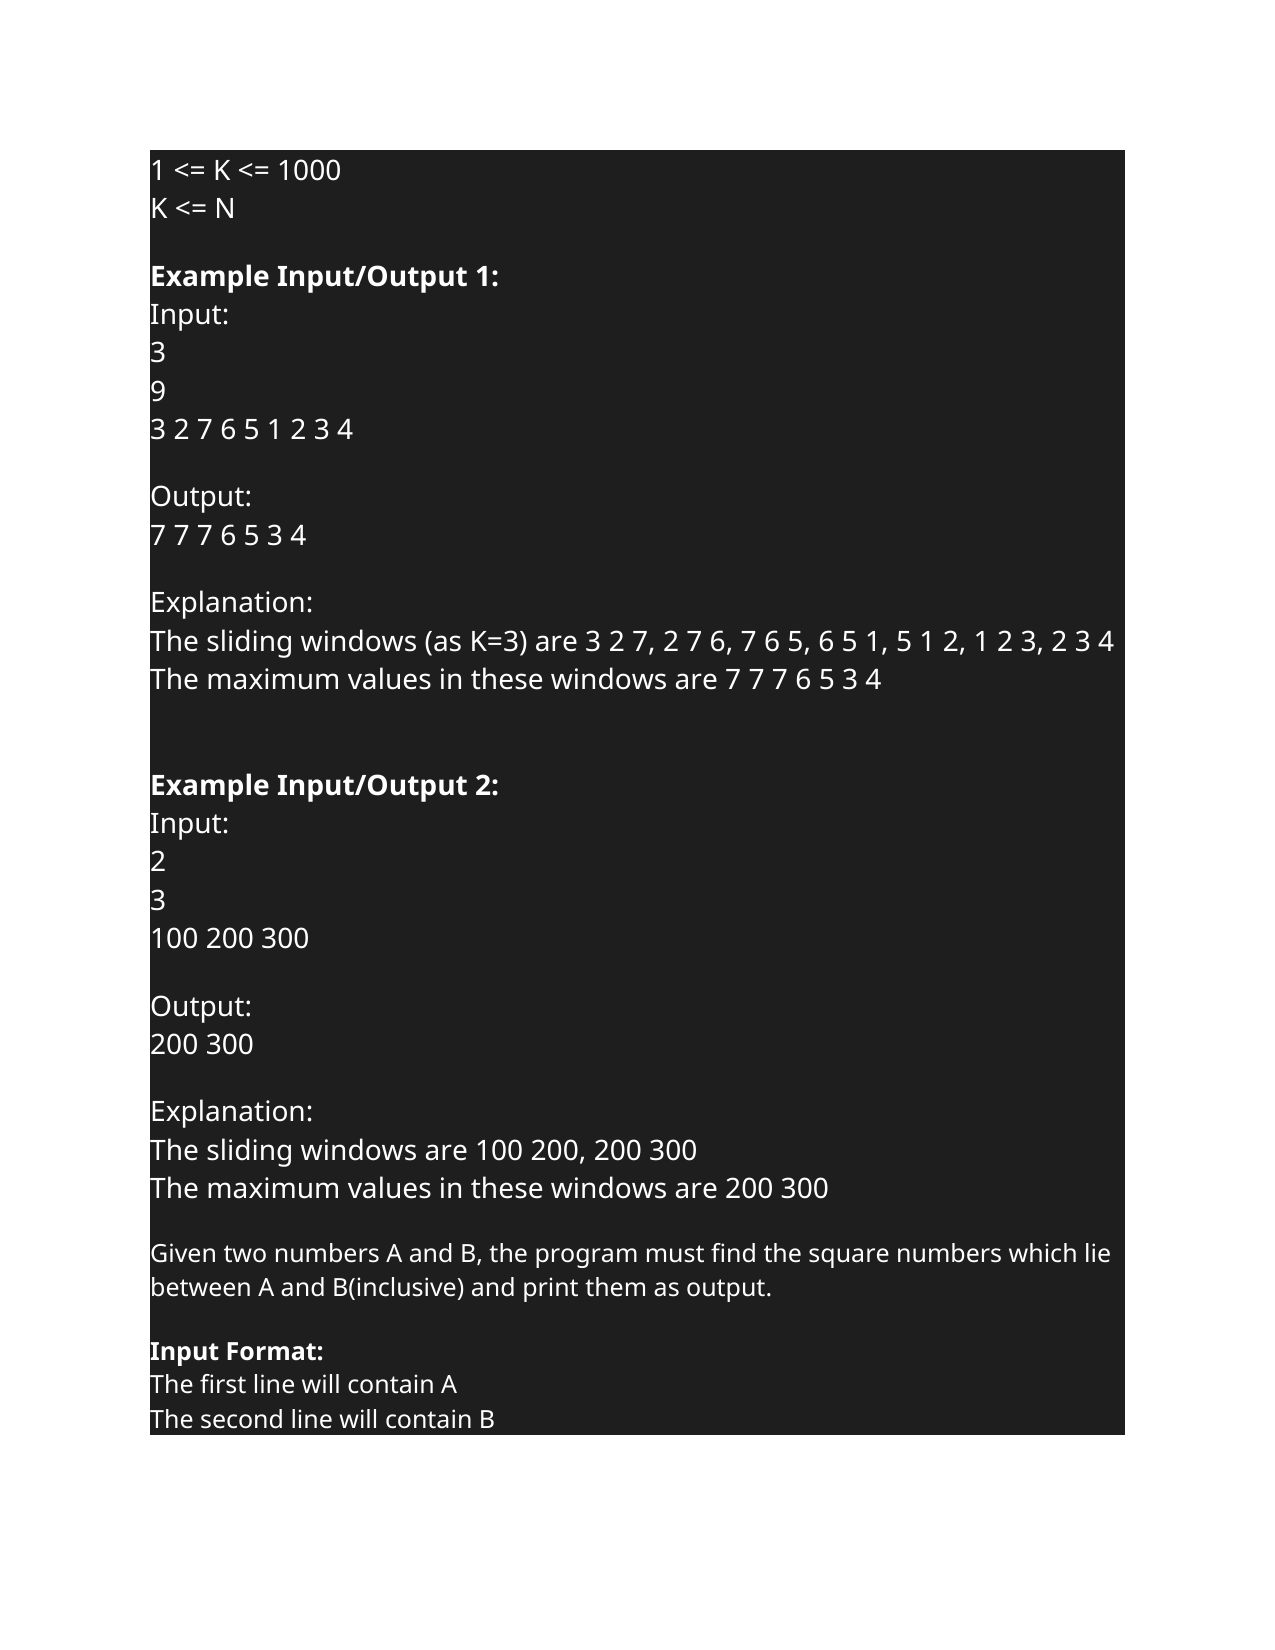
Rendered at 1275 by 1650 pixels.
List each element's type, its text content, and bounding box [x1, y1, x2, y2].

text Output: 200 300 [150, 986, 1125, 1062]
text Output: 7 7 7 6 5 3 4 [150, 477, 1125, 553]
text Input Format: The first line will contain A The second line will contain B [150, 1333, 1125, 1435]
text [150, 150, 1125, 227]
text Explanation: The sliding windows are 100 200, 200 300 The maximum values in these windows are 200 300 [150, 1092, 1125, 1207]
text Given two numbers A and B, the program must find the square numbers which lie between A and B(inclusive) and print them as output. [150, 1236, 1125, 1304]
text Explanation: The sliding windows (as K=3) are 3 2 7, 2 7 6, 7 6 5, 6 5 1, 5 1 2, 1 2 3, 2 3 4 The maximum values in these windows are 7 7 7 6 5 3 4 [150, 582, 1125, 697]
text Example Input/Output 2: Input: 2 3 100 200 300 [150, 727, 1125, 957]
text Example Input/Output 1: Input: 3 9 3 2 7 6 5 1 2 3 4 [150, 256, 1125, 447]
